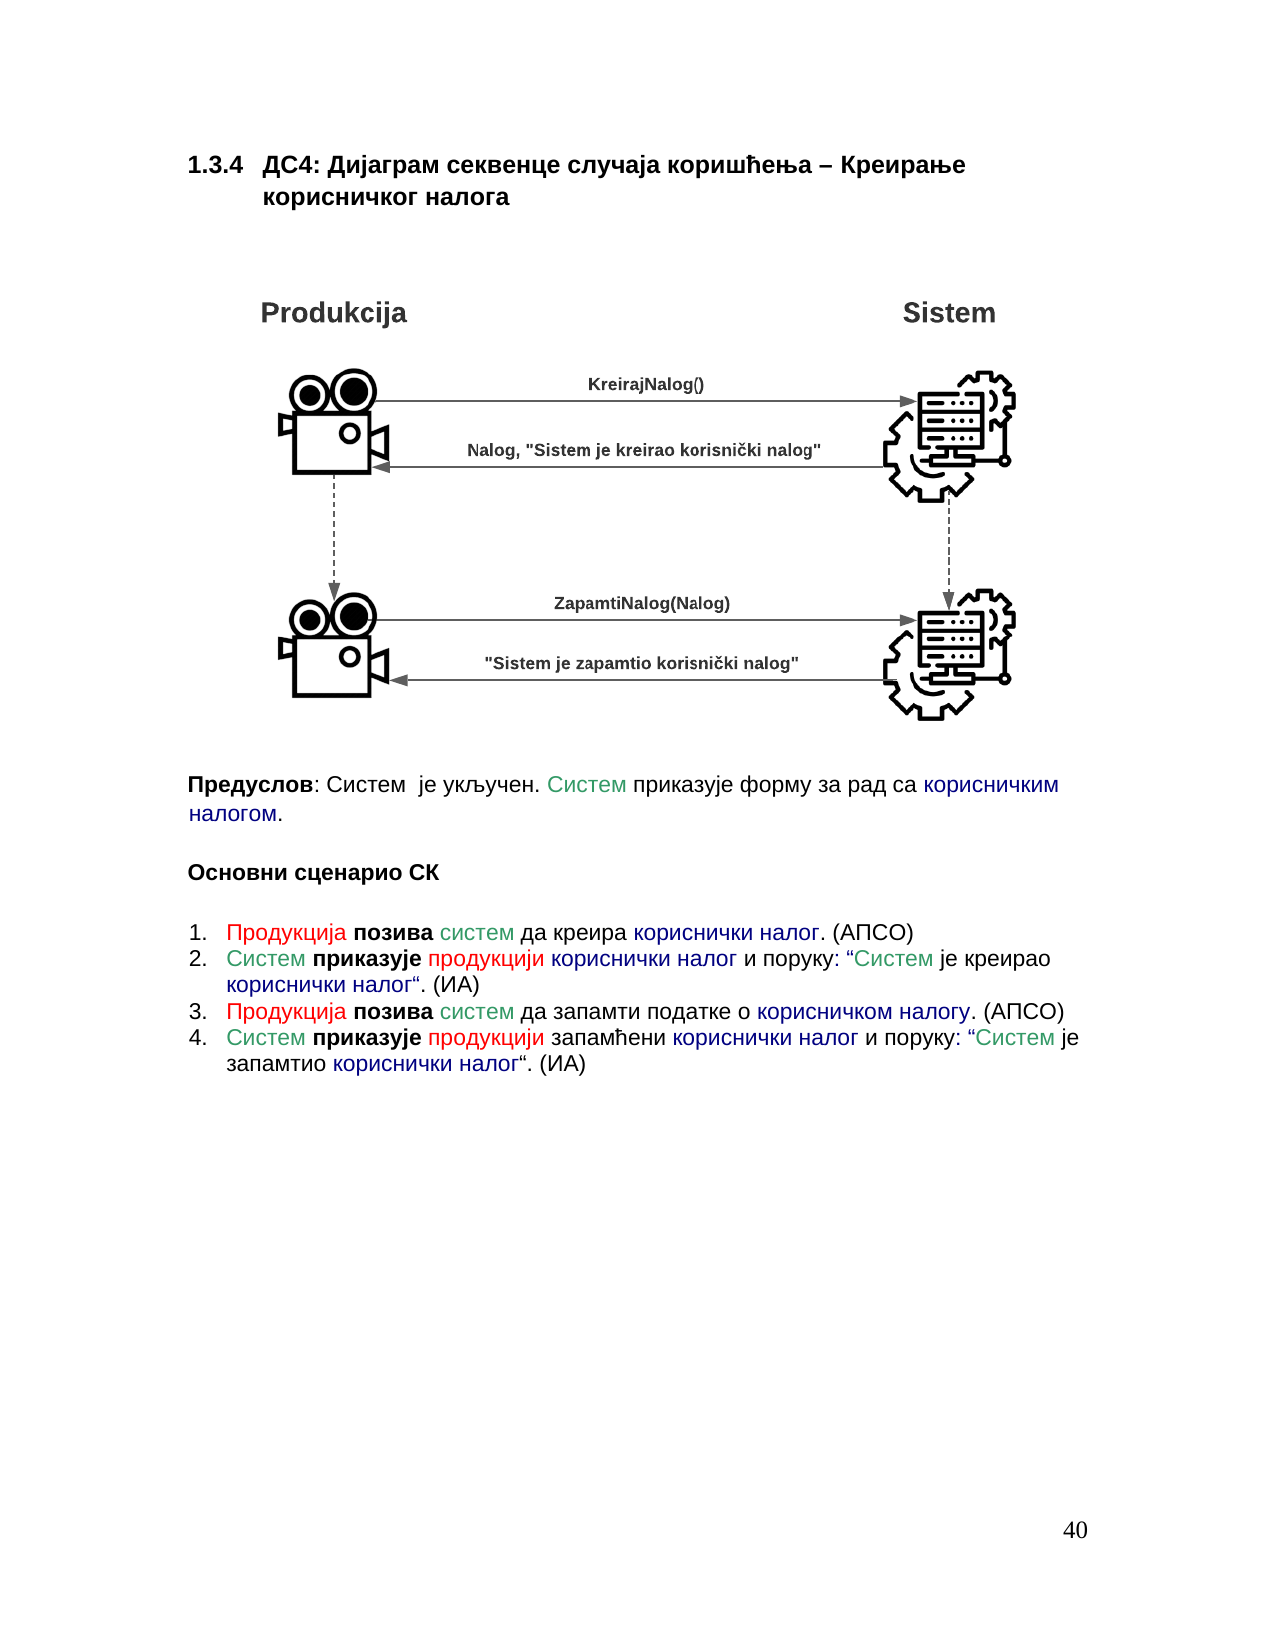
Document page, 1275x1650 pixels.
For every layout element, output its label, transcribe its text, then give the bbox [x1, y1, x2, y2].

text Основни сценарио СК [187, 859, 1091, 886]
list Продукција позива систем да запамти податке о корисничком налогу. (АПСО) [188, 998, 1131, 1024]
list Систем приказује продукцији кориснички налог и поруку: “Систем је креирао кориснички налог“. (ИА) [188, 945, 1131, 998]
list Продукција позива систем да креира кориснички налог. (АПСО) [188, 918, 1131, 945]
text Предуслов: Систем је укључен. Систем приказује форму за рад са корисничким налогом. [187, 771, 1091, 826]
picture [150, 244, 1132, 768]
list ДС4: Дијаграм секвенце случаја коришћења – Креирање корисничког налога [187, 150, 1091, 211]
list Систем приказује продукцији запамћени кориснички налог и поруку: “Систем је запамтио кориснички налог“. (ИА) [188, 1024, 1131, 1077]
